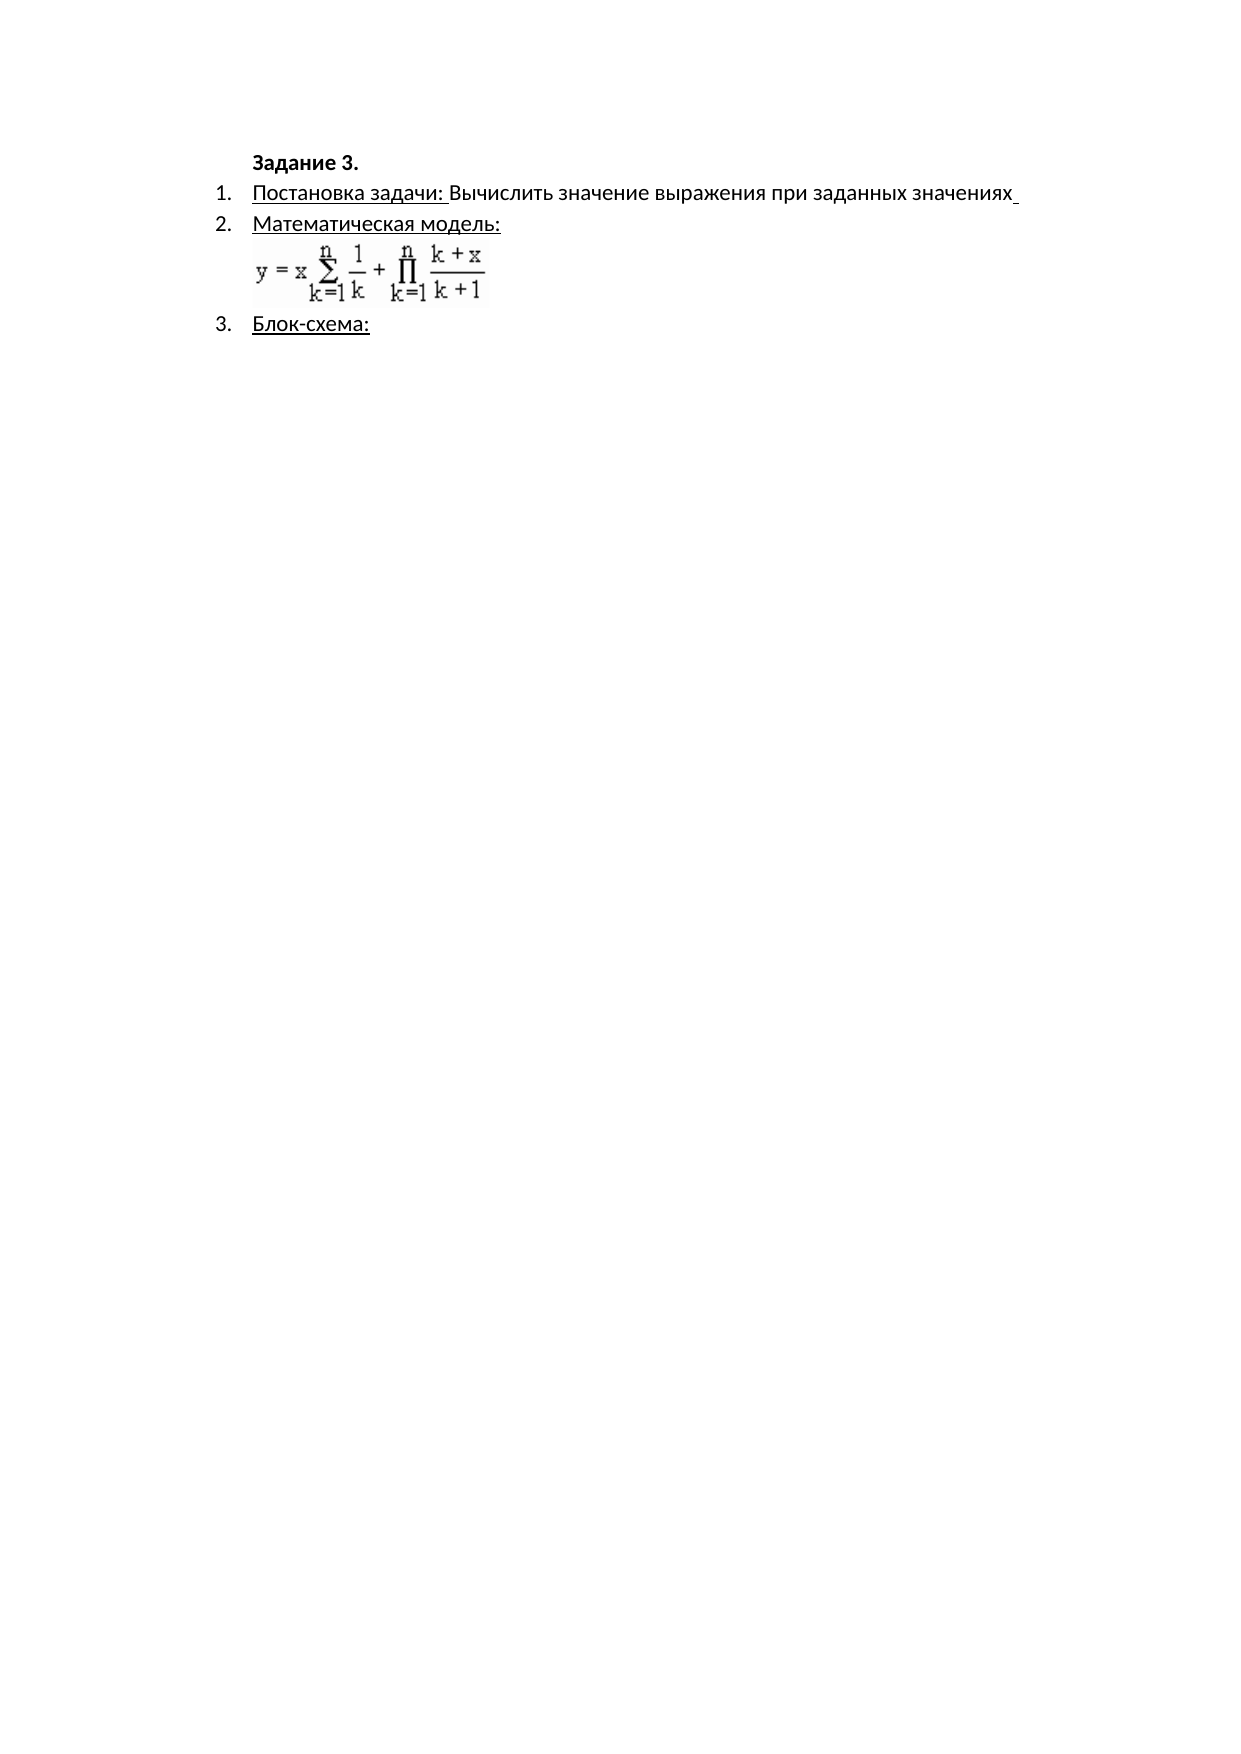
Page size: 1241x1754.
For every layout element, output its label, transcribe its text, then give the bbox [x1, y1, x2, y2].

list Математическая модель: [215, 209, 1152, 237]
list Блок-схема: [215, 309, 1152, 337]
picture [252, 238, 490, 308]
list Постановка задачи: Вычислить значение выражения при заданных значениях [215, 178, 1152, 207]
list Задание 3. [252, 148, 1152, 176]
